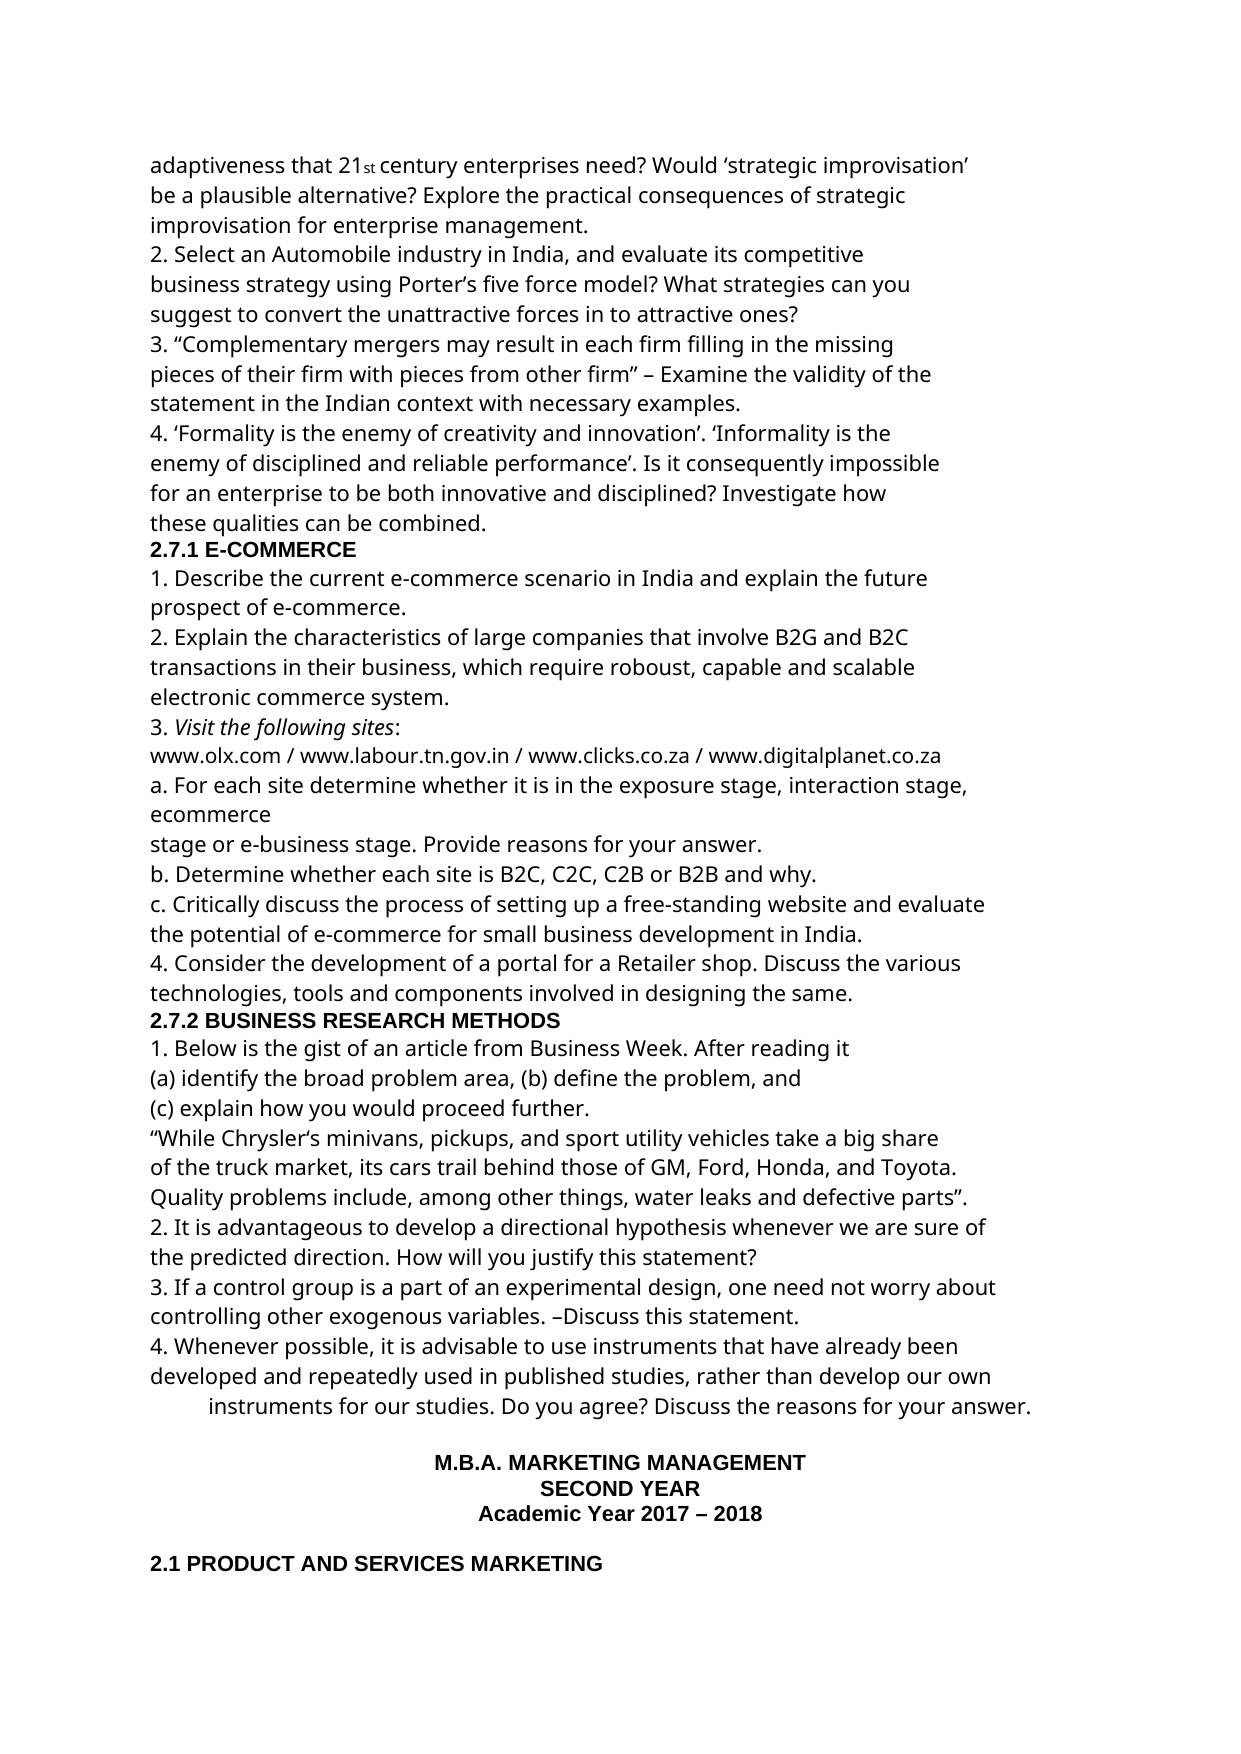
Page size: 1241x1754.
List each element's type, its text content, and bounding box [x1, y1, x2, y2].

text these qualities can be combined. [150, 507, 1090, 537]
text statement in the Indian context with necessary examples. [150, 388, 1090, 418]
text be a plausible alternative? Explore the practical consequences of strategic [150, 180, 1090, 209]
text www.olx.com / www.labour.tn.gov.in / www.clicks.co.za / www.digitalplanet.co.za [150, 741, 1090, 770]
text the predicted direction. How will you justify this statement? [150, 1242, 1090, 1272]
text b. Determine whether each site is B2C, C2C, C2B or B2B and why. [150, 859, 1090, 889]
text 2.1 PRODUCT AND SERVICES MARKETING [150, 1551, 1090, 1576]
text for an enterprise to be both innovative and disciplined? Investigate how [150, 478, 1090, 507]
text improvisation for enterprise management. [150, 209, 1090, 239]
text developed and repeatedly used in published studies, rather than develop our own [150, 1361, 1090, 1391]
text M.B.A. MARKETING MANAGEMENT [150, 1450, 1090, 1476]
text 2. Explain the characteristics of large companies that involve B2G and B2C [150, 622, 1090, 652]
text the potential of e-commerce for small business development in India. [150, 919, 1090, 948]
text 2.7.2 BUSINESS RESEARCH METHODS [150, 1008, 1090, 1033]
text 4. Whenever possible, it is advisable to use instruments that have already been [150, 1331, 1090, 1361]
text Academic Year 2017 – 2018 [150, 1501, 1090, 1526]
text 4. ‘Formality is the enemy of creativity and innovation’. ‘Informality is the [150, 418, 1090, 448]
text adaptiveness that 21st century enterprises need? Would ‘strategic improvisation’ [150, 150, 1090, 180]
text instruments for our studies. Do you agree? Discuss the reasons for your answer. [150, 1391, 1090, 1421]
text of the truck market, its cars trail behind those of GM, Ford, Honda, and Toyota. [150, 1152, 1090, 1182]
text 3. If a control group is a part of an experimental design, one need not worry about [150, 1272, 1090, 1301]
text technologies, tools and components involved in designing the same. [150, 978, 1090, 1008]
text electronic commerce system. [150, 682, 1090, 711]
text controlling other exogenous variables. –Discuss this statement. [150, 1301, 1090, 1331]
text (c) explain how you would proceed further. [150, 1093, 1090, 1123]
text c. Critically discuss the process of setting up a free-standing website and evaluate [150, 889, 1090, 919]
text “While Chrysler‘s minivans, pickups, and sport utility vehicles take a big share [150, 1123, 1090, 1152]
text enemy of disciplined and reliable performance’. Is it consequently impossible [150, 448, 1090, 478]
text 2. Select an Automobile industry in India, and evaluate its competitive [150, 239, 1090, 269]
text a. For each site determine whether it is in the exposure stage, interaction stage, ecommerce [150, 770, 1090, 829]
text pieces of their firm with pieces from other firm” – Examine the validity of the [150, 358, 1090, 388]
text stage or e-business stage. Provide reasons for your answer. [150, 829, 1090, 859]
text business strategy using Porter’s five force model? What strategies can you [150, 269, 1090, 299]
text 3. “Complementary mergers may result in each firm filling in the missing [150, 329, 1090, 358]
text transactions in their business, which require roboust, capable and scalable [150, 652, 1090, 682]
text prospect of e-commerce. [150, 592, 1090, 622]
text SECOND YEAR [150, 1476, 1090, 1501]
text Quality problems include, among other things, water leaks and defective parts”. [150, 1182, 1090, 1212]
text 1. Below is the gist of an article from Business Week. After reading it [150, 1033, 1090, 1063]
text 2.7.1 E-COMMERCE [150, 537, 1090, 562]
text 1. Describe the current e-commerce scenario in India and explain the future [150, 562, 1090, 592]
text (a) identify the broad problem area, (b) define the problem, and [150, 1063, 1090, 1093]
text 3. Visit the following sites: [150, 711, 1090, 741]
text 2. It is advantageous to develop a directional hypothesis whenever we are sure of [150, 1212, 1090, 1242]
text 4. Consider the development of a portal for a Retailer shop. Discuss the various [150, 948, 1090, 978]
text suggest to convert the unattractive forces in to attractive ones? [150, 299, 1090, 329]
